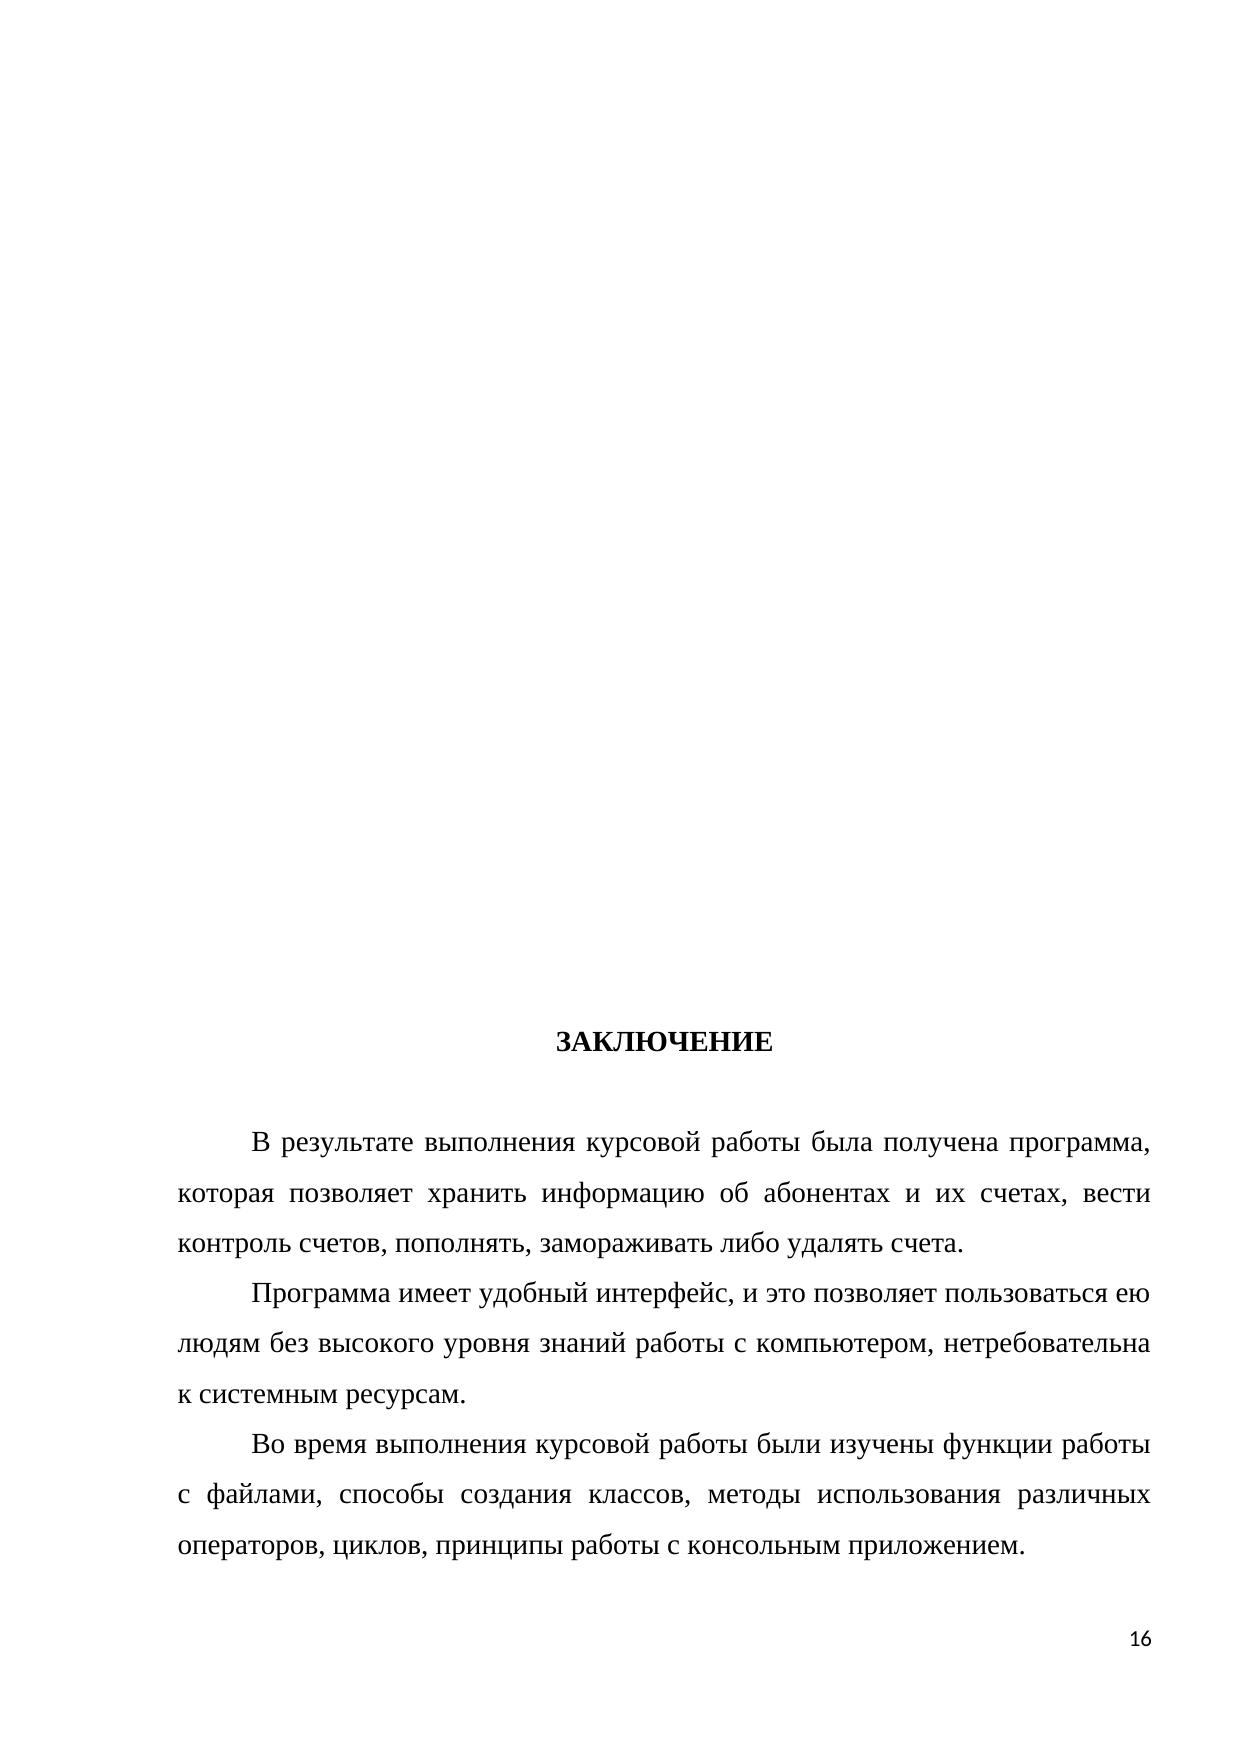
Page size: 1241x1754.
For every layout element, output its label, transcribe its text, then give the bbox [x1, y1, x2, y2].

text В результате выполнения курсовой работы была получена программа, которая позволяет хранить информацию об абонентах и их счетах, вести контроль счетов, пополнять, замораживать либо удалять счета. [177, 1124, 1152, 1258]
text Во время выполнения курсовой работы были изучены функции работы с файлами, способы создания классов, методы использования различных операторов, циклов, принципы работы с консольным приложением. [177, 1426, 1152, 1560]
text Программа имеет удобный интерфейс, и это позволяет пользоваться ею людям без высокого уровня знаний работы с компьютером, нетребовательна к системным ресурсам. [177, 1275, 1152, 1409]
subtitle ЗАКЛЮЧЕНИЕ [177, 1024, 1152, 1057]
